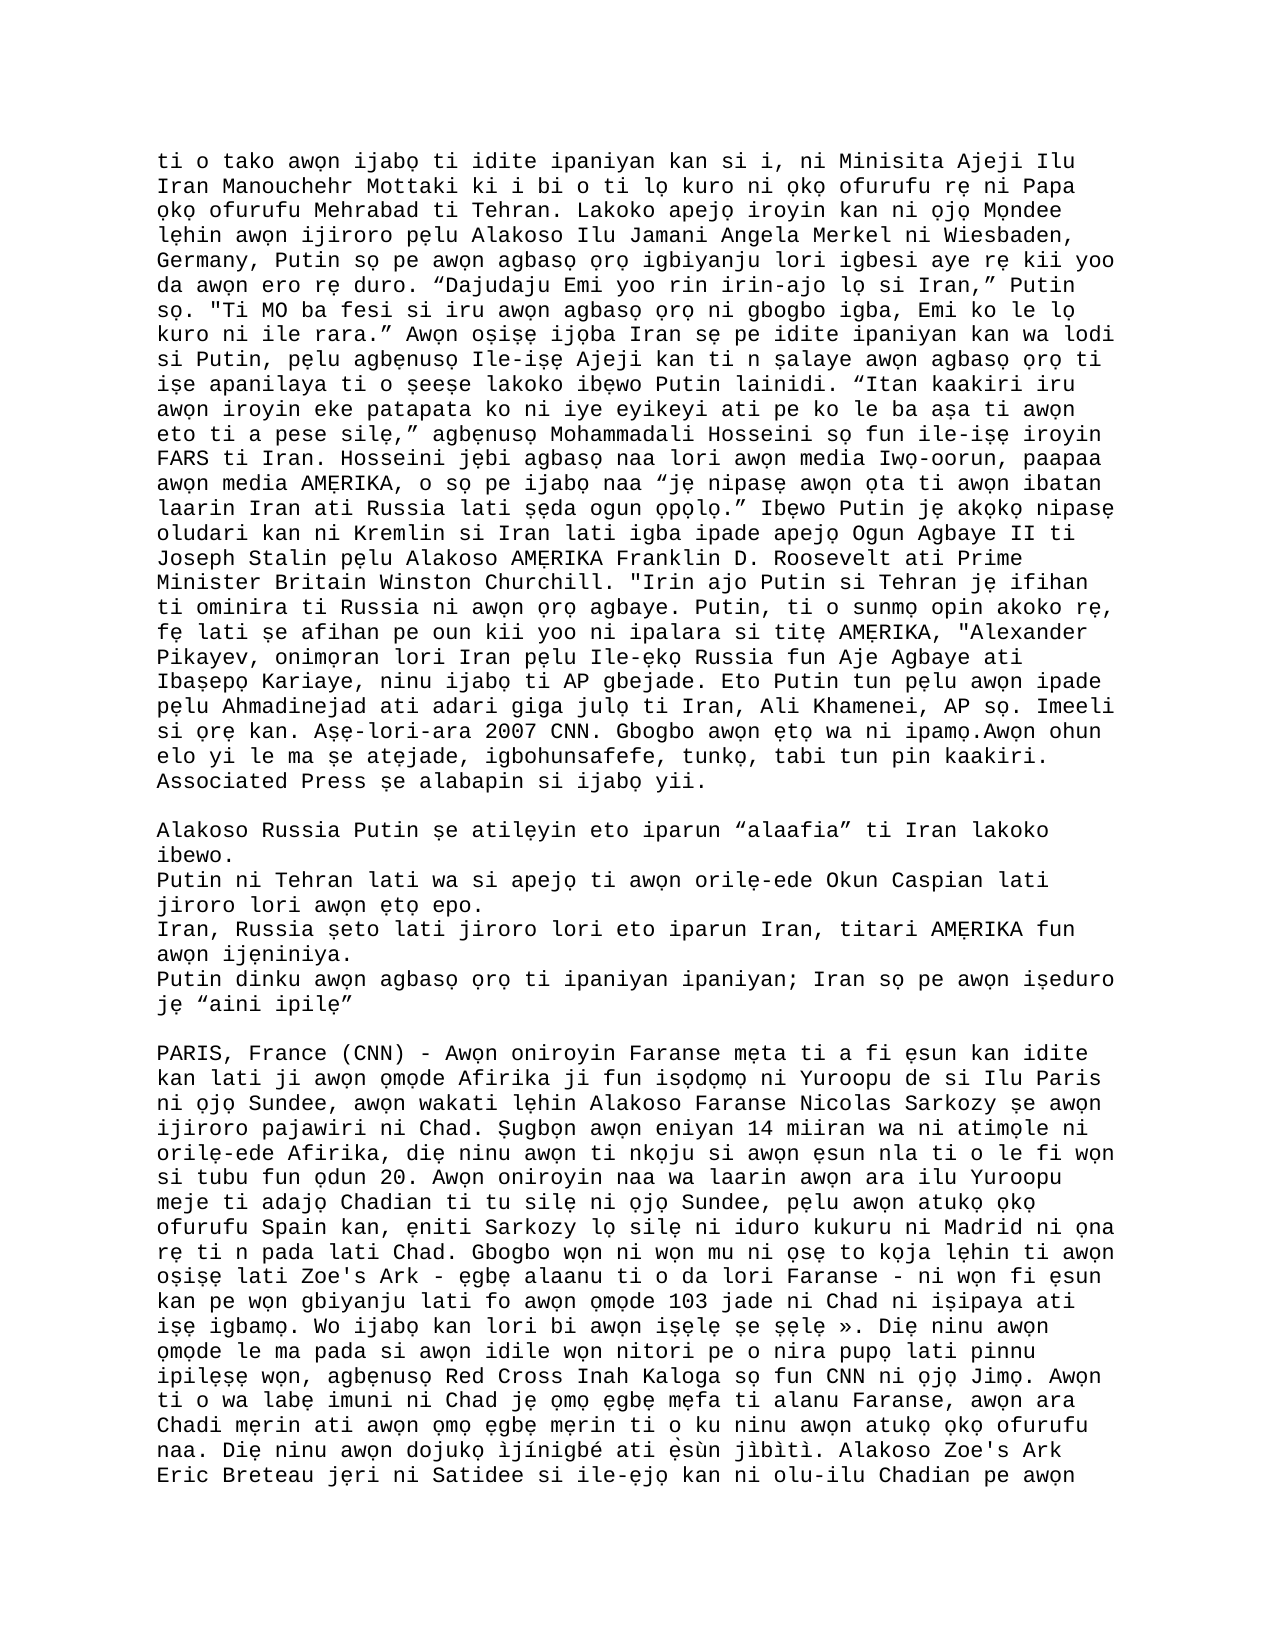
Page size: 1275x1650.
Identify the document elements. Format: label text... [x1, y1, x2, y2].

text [156, 150, 1118, 794]
text Alakoso Russia Putin ṣe atilẹyin eto iparun “alaafia” ti Iran lakoko ibewo. [156, 819, 1118, 869]
text Iran, Russia ṣeto lati jiroro lori eto iparun Iran, titari AMẸRIKA fun awọn ijẹniniya. [156, 918, 1118, 968]
text Putin ni Tehran lati wa si apejọ ti awọn orilẹ-ede Okun Caspian lati jiroro lori awọn ẹtọ epo. [156, 869, 1118, 918]
text Putin dinku awọn agbasọ ọrọ ti ipaniyan ipaniyan; Iran sọ pe awọn iṣeduro jẹ “aini ipilẹ” [156, 968, 1118, 1018]
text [156, 1042, 1118, 1489]
